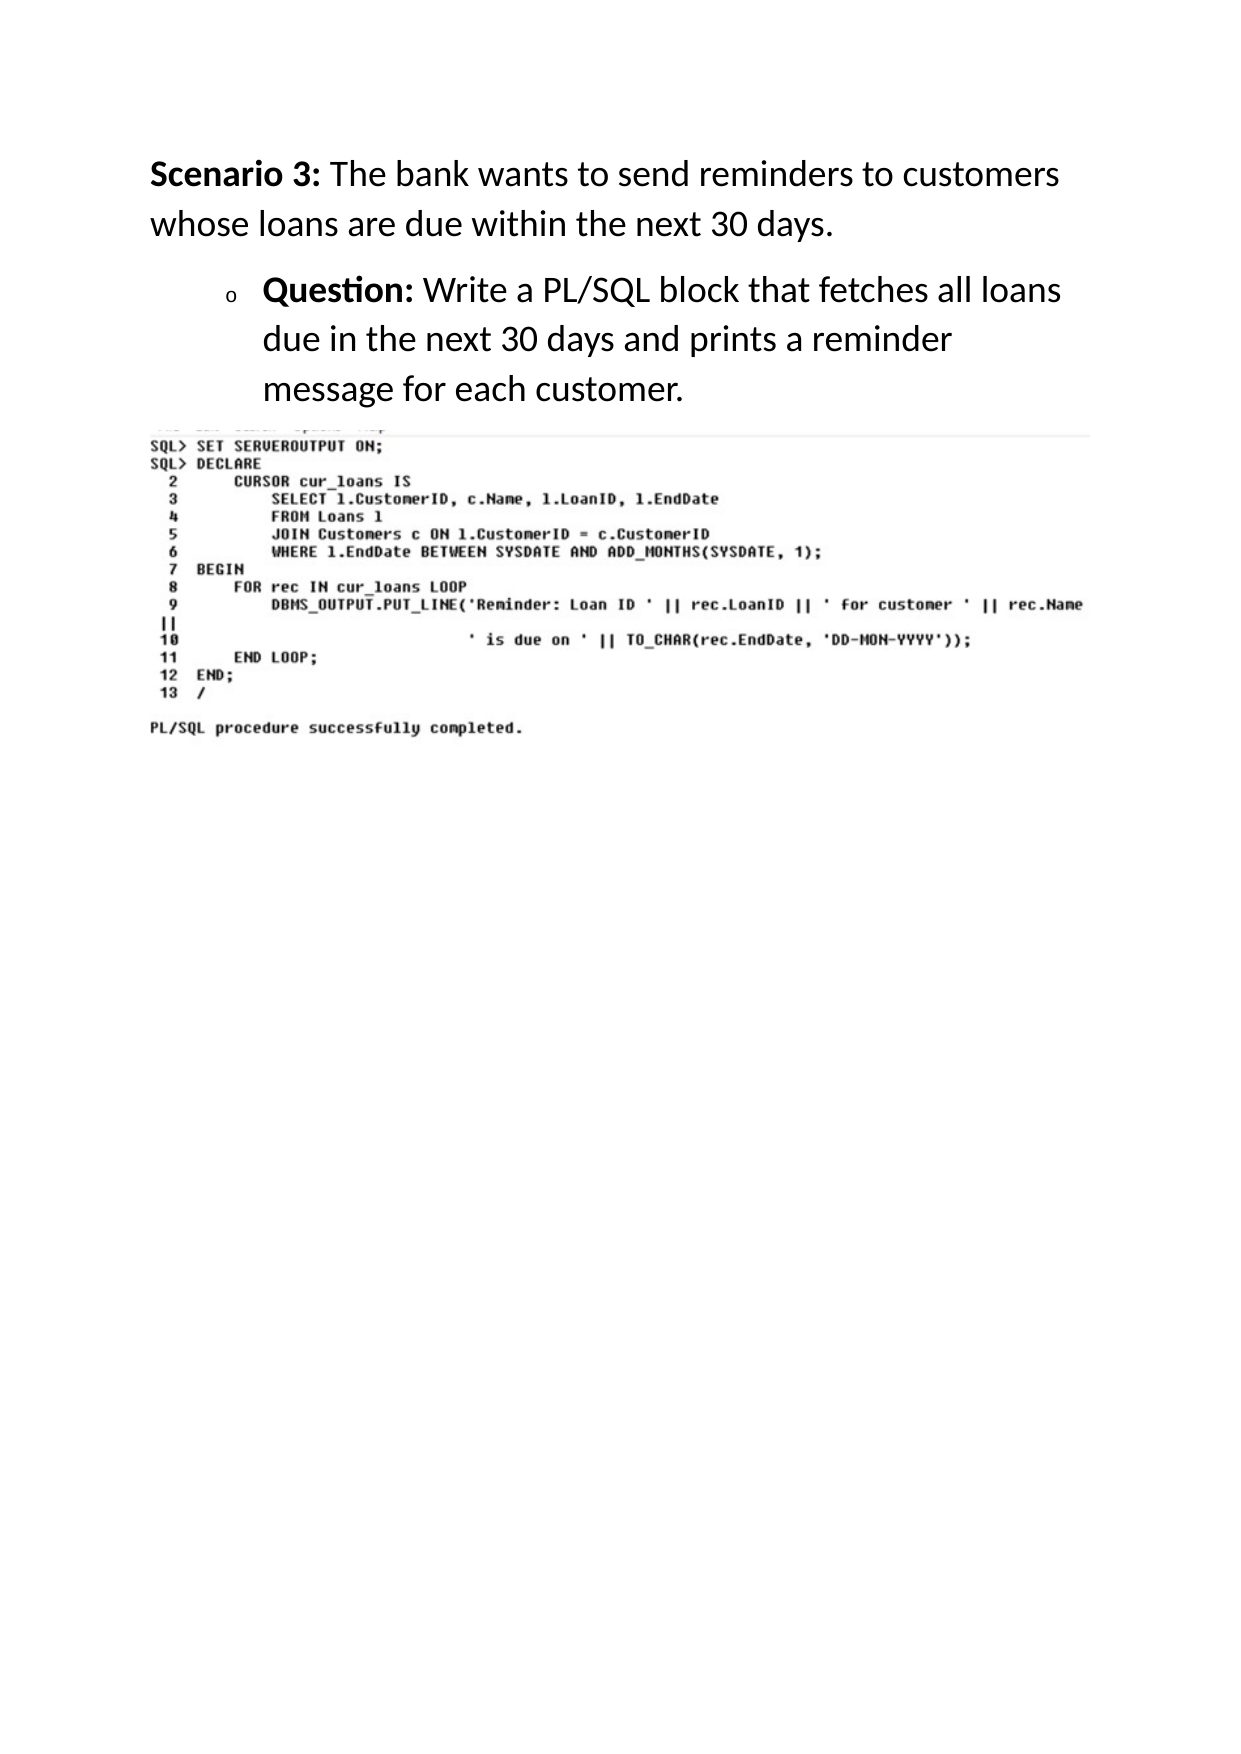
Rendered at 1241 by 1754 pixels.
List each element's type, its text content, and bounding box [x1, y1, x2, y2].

picture [150, 430, 1091, 753]
list Question: Write a PL/SQL block that fetches all loans due in the next 30 days and prints a reminder message for each customer. [225, 266, 1090, 410]
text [150, 150, 1090, 245]
